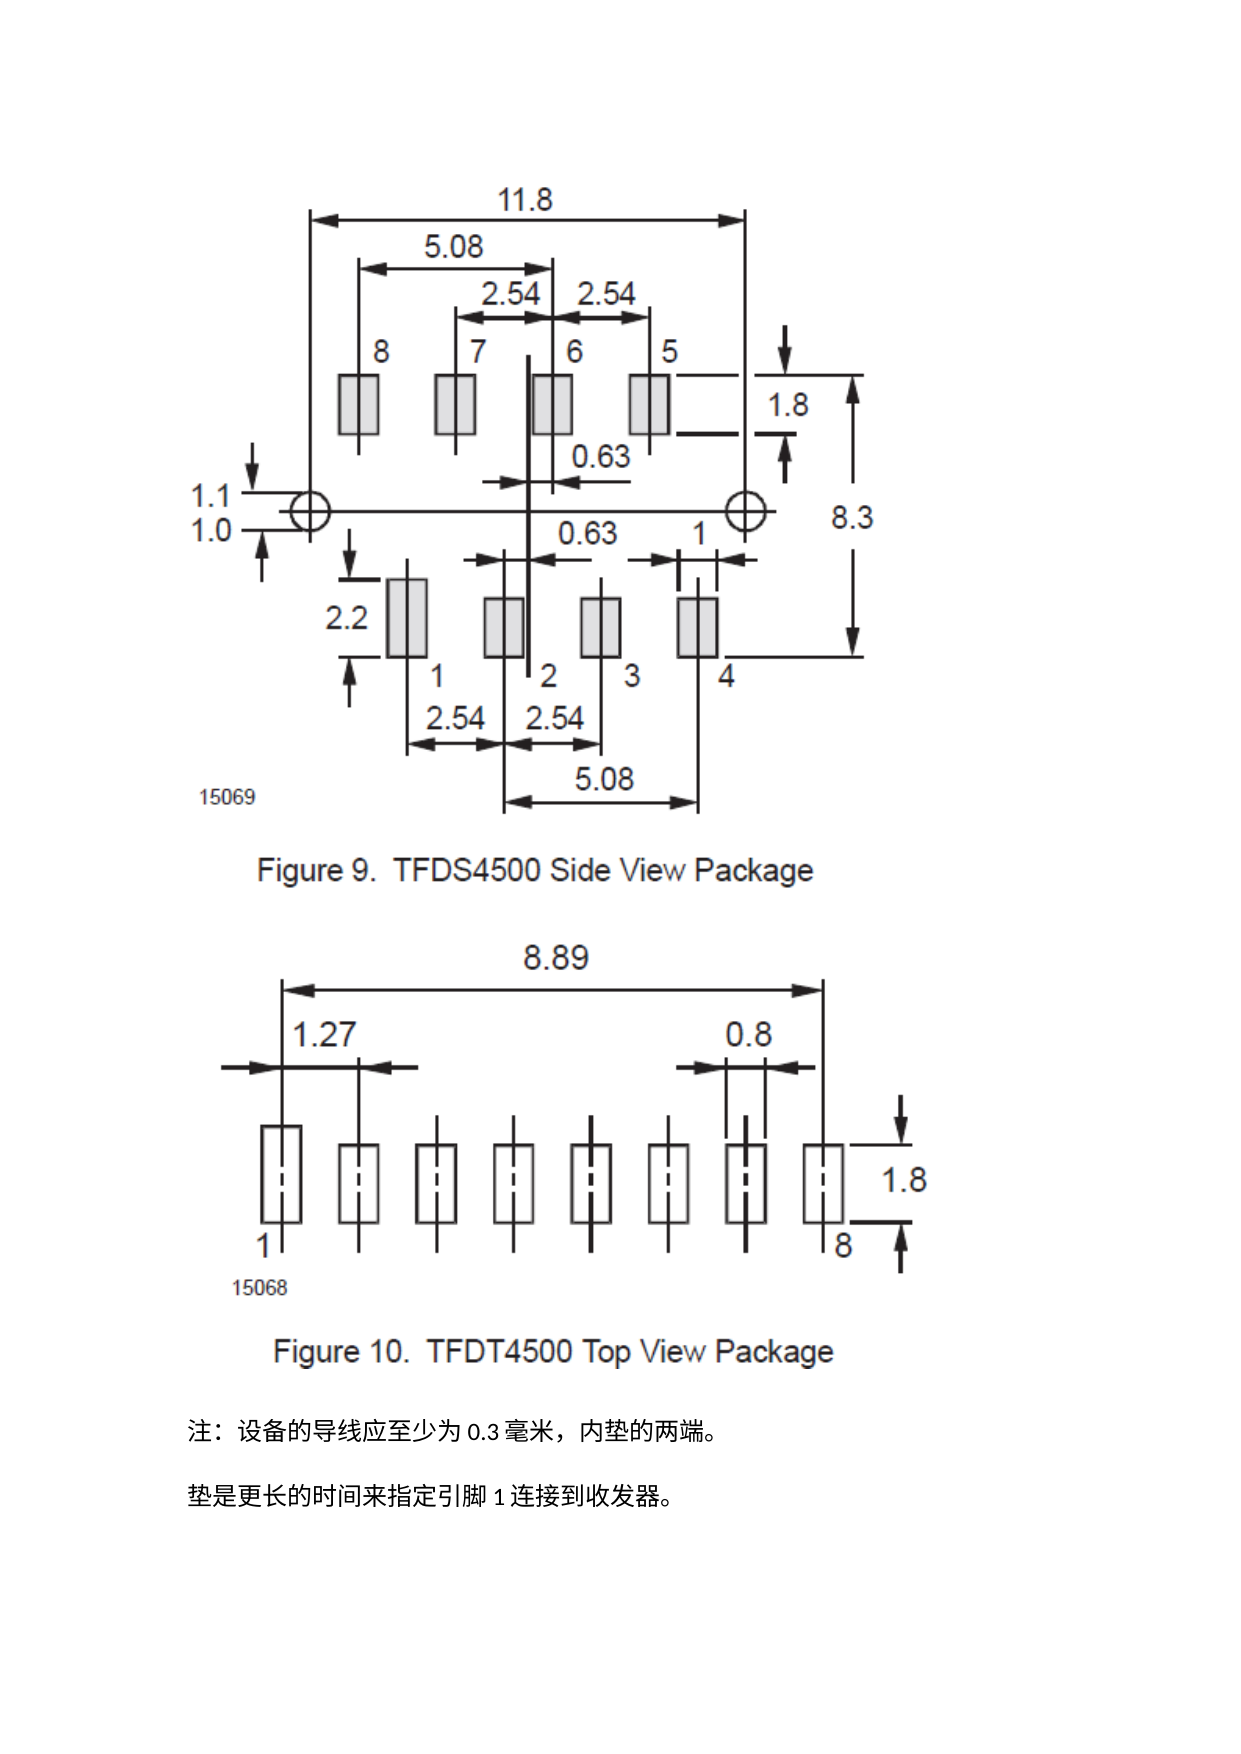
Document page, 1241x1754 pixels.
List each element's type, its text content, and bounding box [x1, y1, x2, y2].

text 注：设备的导线应至少为0.3毫米，内垫的两端。 [187, 1397, 1053, 1462]
text 垫是更长的时间来指定引脚1连接到收发器。 [187, 1462, 1053, 1527]
picture [187, 909, 947, 1369]
picture [187, 162, 908, 905]
